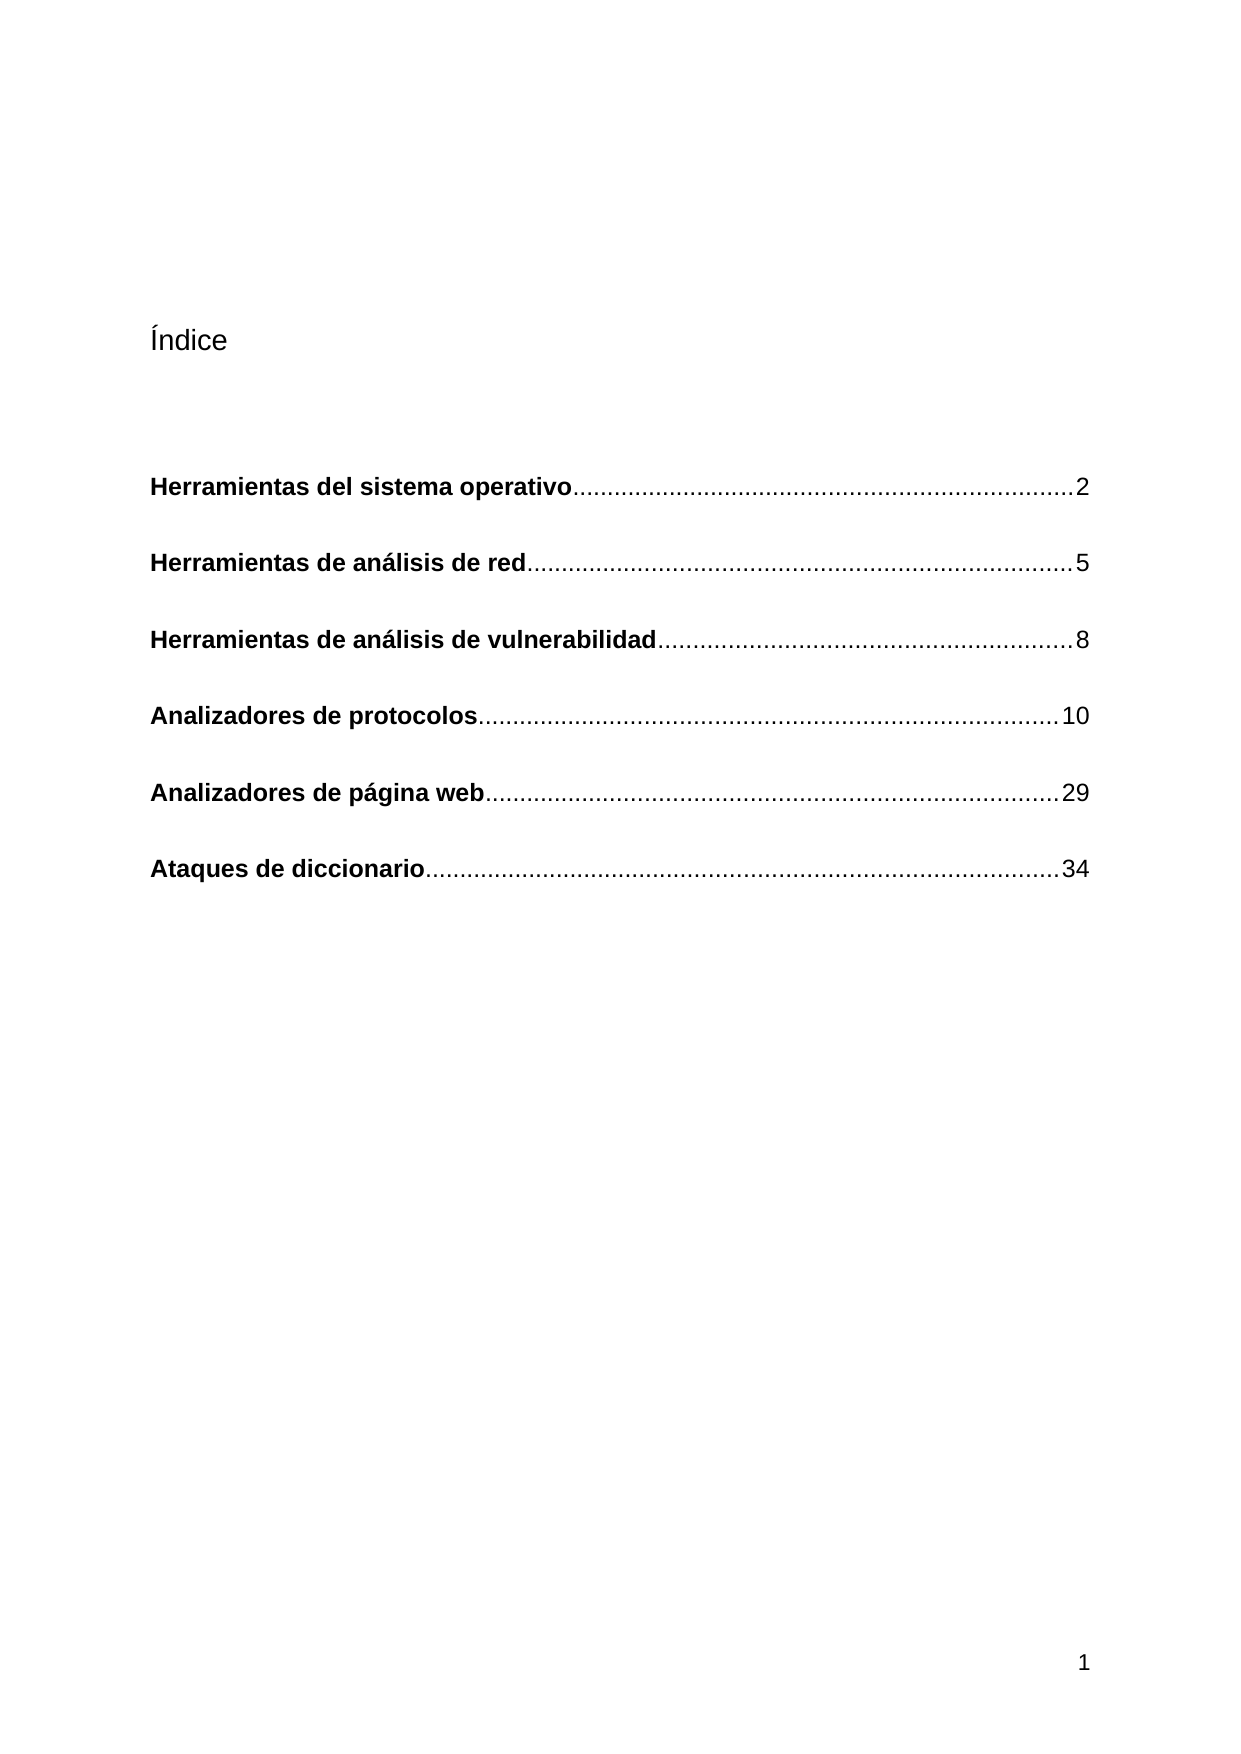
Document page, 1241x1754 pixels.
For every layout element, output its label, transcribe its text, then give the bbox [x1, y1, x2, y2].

text Índice [150, 322, 1090, 356]
